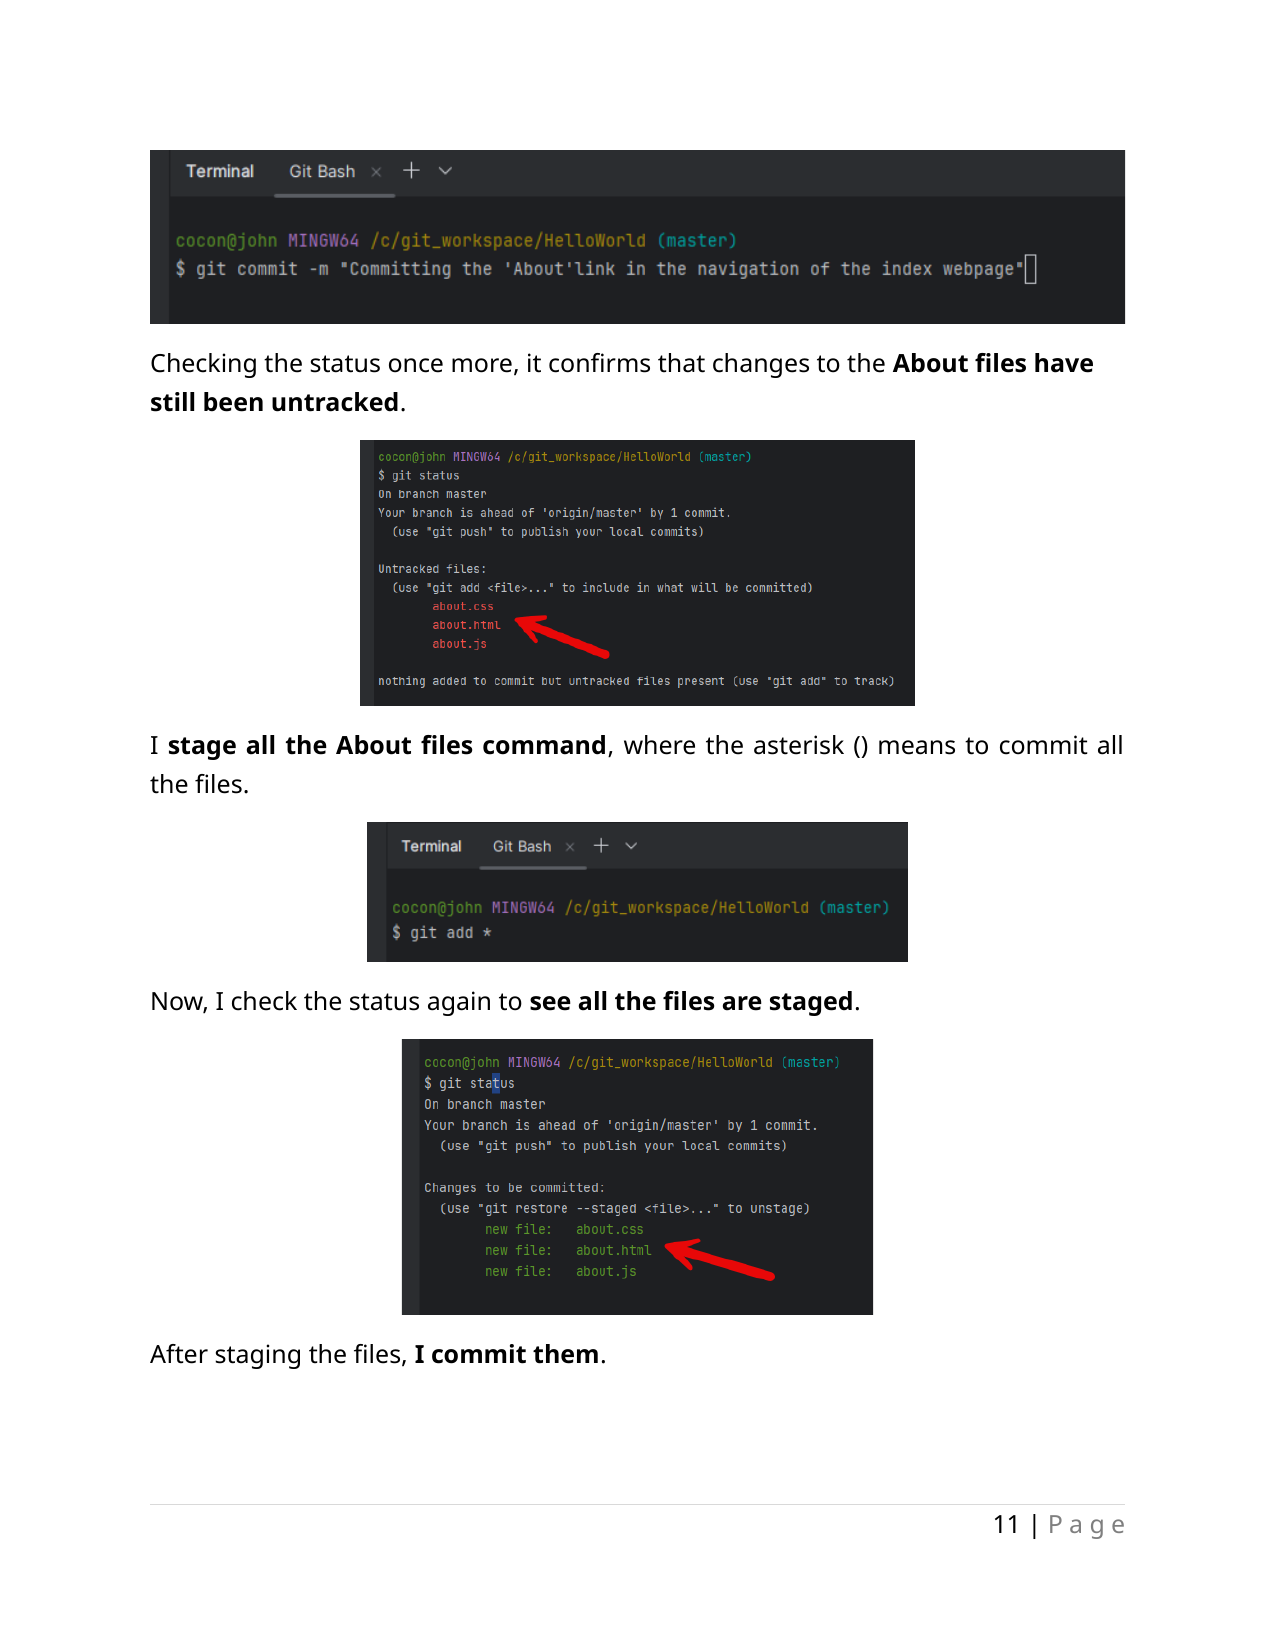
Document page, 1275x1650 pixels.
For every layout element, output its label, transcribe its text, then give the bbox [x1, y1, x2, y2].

text After staging the files, I commit them. [150, 1337, 1125, 1371]
picture [367, 822, 908, 962]
picture [401, 1039, 874, 1315]
picture [360, 440, 915, 706]
text I stage all the About files command, where the asterisk () means to commit all the files. [150, 728, 1125, 801]
picture [150, 150, 1125, 324]
text Checking the status once more, it confirms that changes to the About files have still been untracked. [150, 346, 1125, 419]
text Now, I check the status again to see all the files are staged. [150, 983, 1125, 1017]
